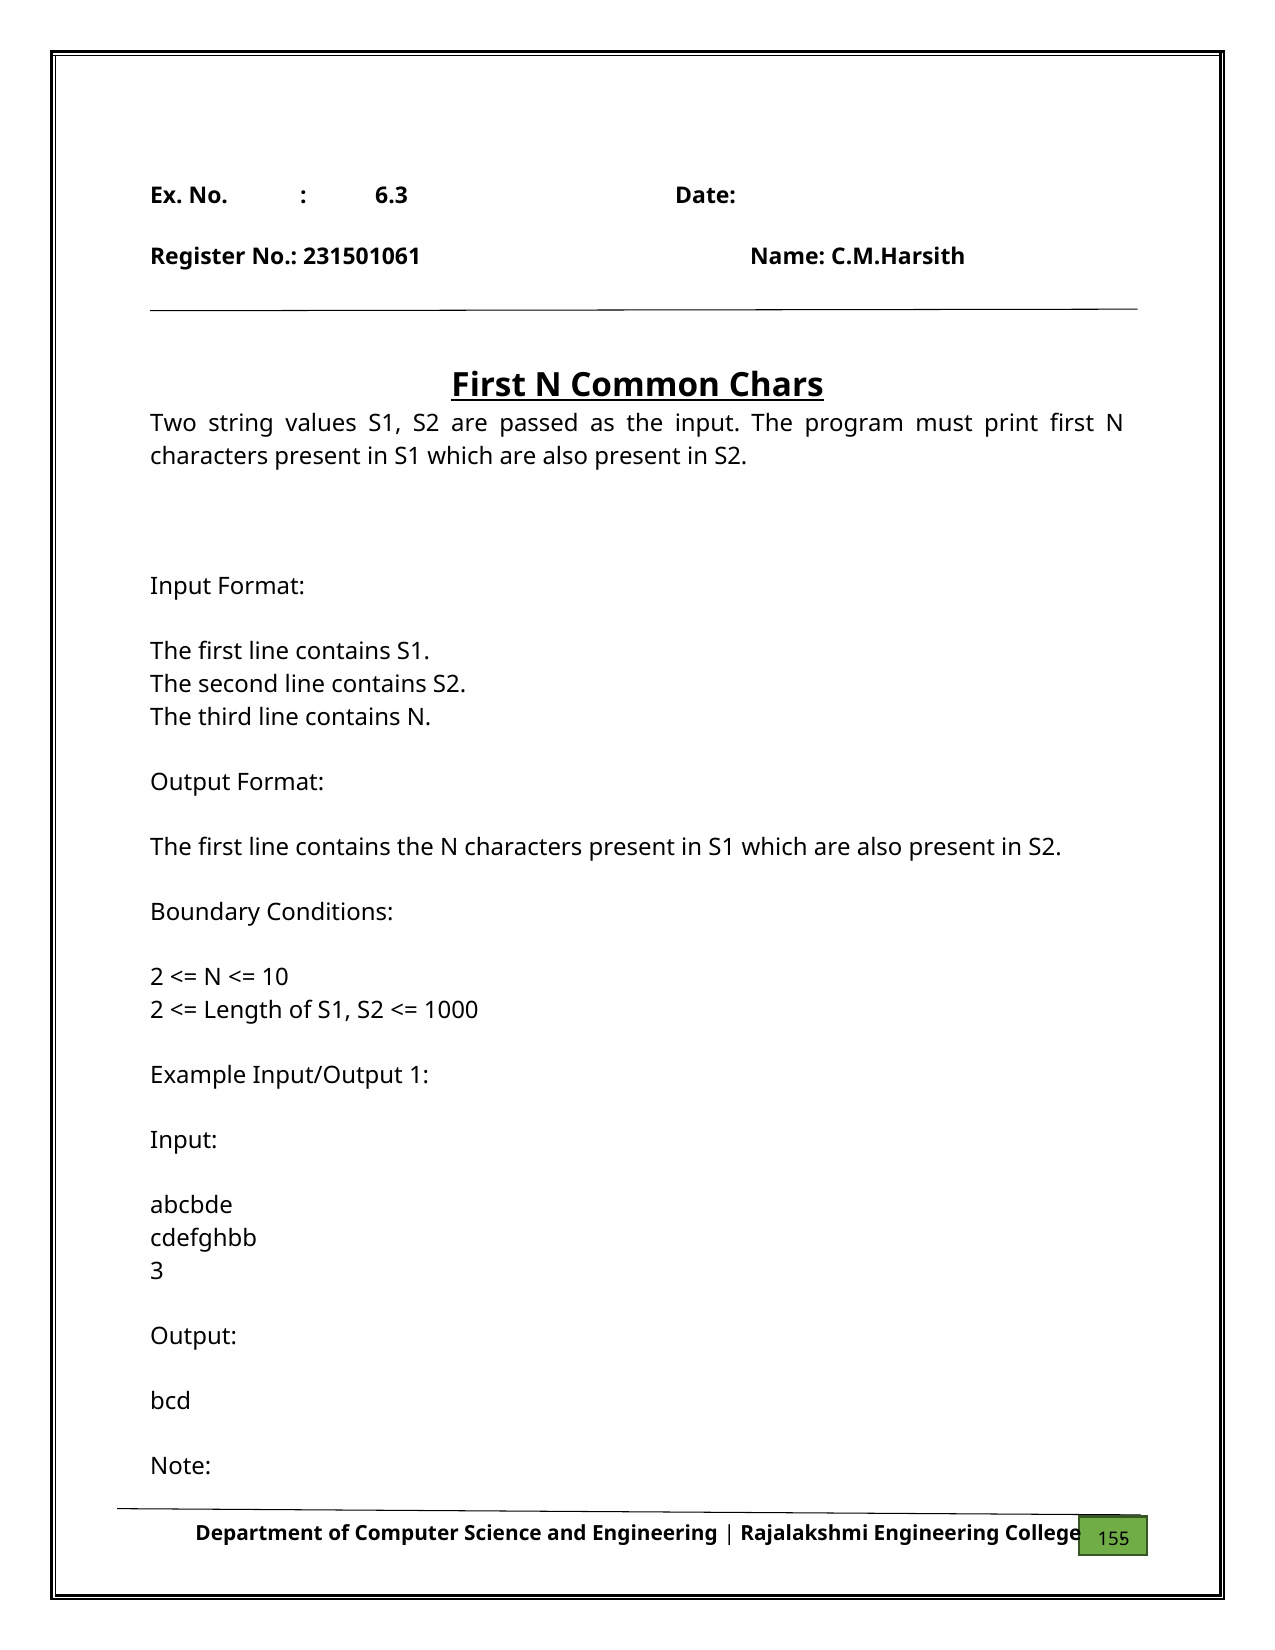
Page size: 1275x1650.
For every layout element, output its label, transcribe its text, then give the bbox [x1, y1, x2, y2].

text 3 [150, 1253, 1125, 1286]
text Register No.: 231501061 Name: C.M.Harsith [150, 239, 1125, 271]
text 2 <= N <= 10 [150, 960, 1125, 993]
text 2 <= Length of S1, S2 <= 1000 [150, 993, 1125, 1025]
text The third line contains N. [150, 699, 1125, 732]
text Example Input/Output 1: [150, 1058, 1125, 1091]
text Output Format: [150, 764, 1125, 797]
text The first line contains S1. [150, 634, 1125, 667]
text cdefghbb [150, 1221, 1125, 1253]
text Note: [150, 1449, 1125, 1482]
text bcd [150, 1384, 1125, 1417]
text Two string values S1, S2 are passed as the input. The program must print first N characters present in S1 which are also present in S2. [150, 406, 1125, 471]
text Ex. No. : 6.3 Date: [150, 179, 1125, 210]
text Output: [150, 1319, 1125, 1351]
text Input: [150, 1123, 1125, 1156]
text The first line contains the N characters present in S1 which are also present in S2. [150, 830, 1125, 862]
text Input Format: [150, 569, 1125, 601]
text First N Common Chars [150, 360, 1125, 406]
text The second line contains S2. [150, 667, 1125, 699]
text abcbde [150, 1188, 1125, 1221]
text Boundary Conditions: [150, 895, 1125, 927]
